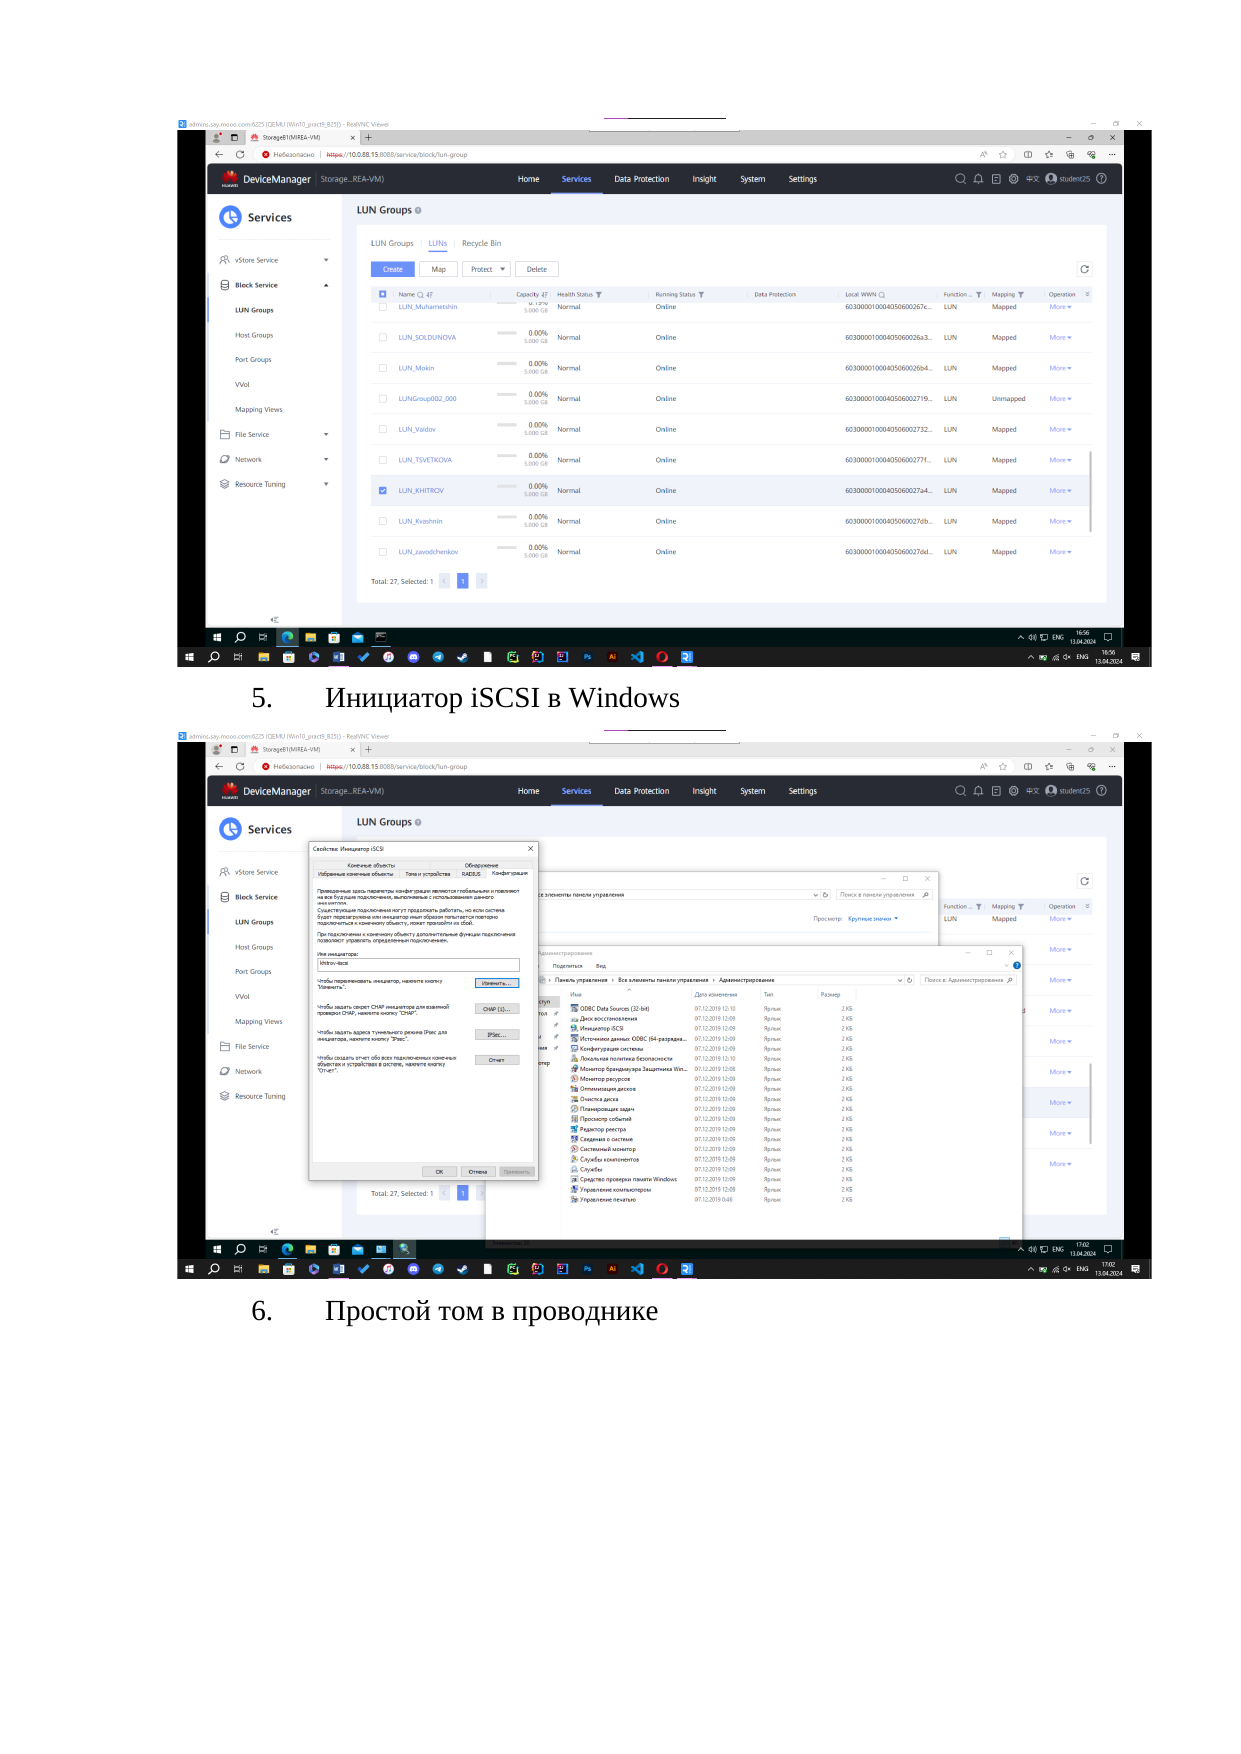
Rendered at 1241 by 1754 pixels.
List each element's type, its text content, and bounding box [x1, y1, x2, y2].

list Инициатор iSCSI в Windows [177, 680, 1152, 714]
picture [177, 730, 1152, 1279]
list Простой том в проводнике [177, 1293, 1152, 1326]
picture [177, 118, 1152, 667]
